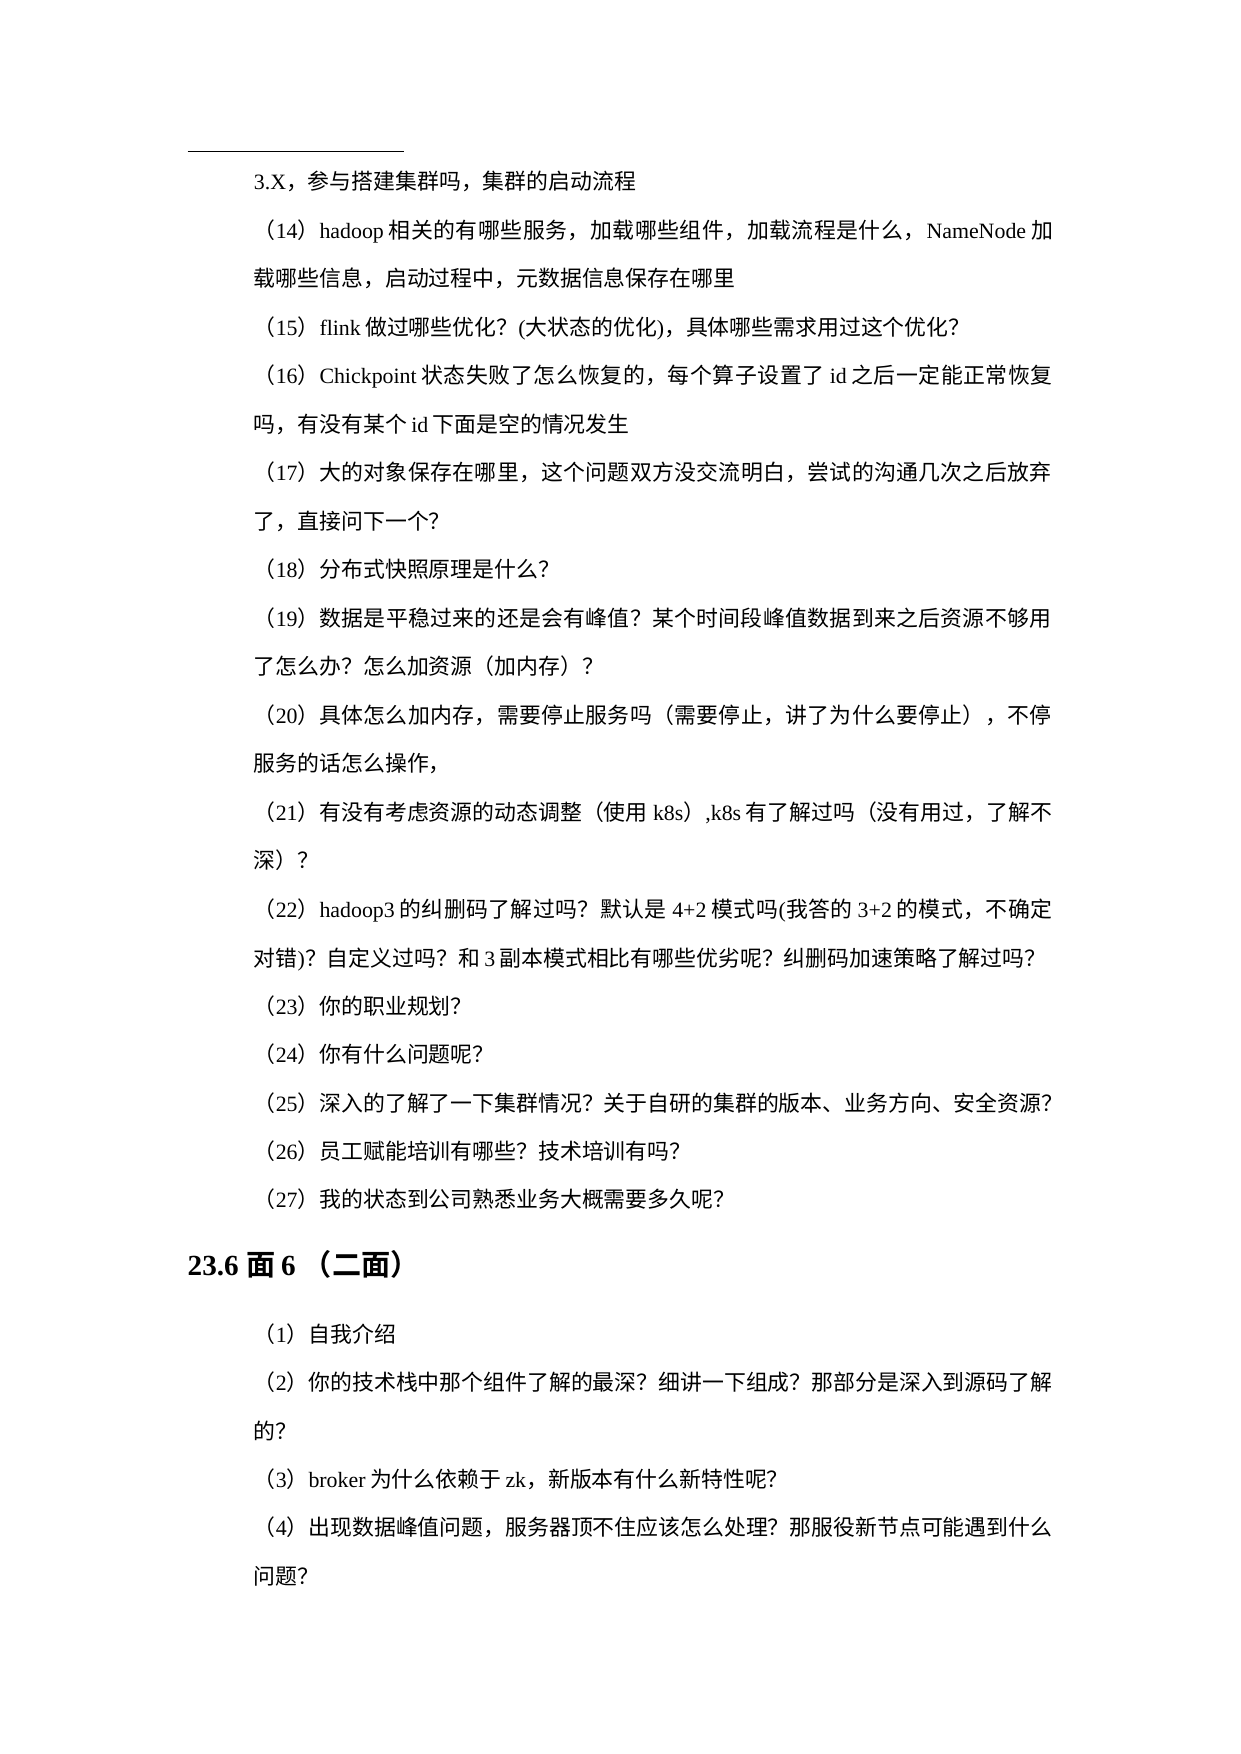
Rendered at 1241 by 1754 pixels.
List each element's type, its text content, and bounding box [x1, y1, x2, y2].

list 具体怎么加内存，需要停止服务吗（需要停止，讲了为什么要停止），不停服务的话怎么操作， [254, 697, 1053, 778]
list 数据是平稳过来的还是会有峰值？某个时间段峰值数据到来之后资源不够用了怎么办？怎么加资源（加内存）？ [254, 600, 1053, 681]
list 分布式快照原理是什么？ [254, 552, 1053, 584]
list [254, 164, 1053, 196]
list 自我介绍 [254, 1316, 1053, 1349]
list 我的状态到公司熟悉业务大概需要多久呢？ [254, 1182, 1053, 1214]
subtitle 面6 （二面） [187, 1230, 1053, 1295]
list 出现数据峰值问题，服务器顶不住应该怎么处理？那服役新节点可能遇到什么问题？ [254, 1510, 1053, 1591]
list 深入的了解了一下集群情况？关于自研的集群的版本、业务方向、安全资源？ [254, 1085, 1053, 1118]
list 员工赋能培训有哪些？技术培训有吗？ [254, 1133, 1053, 1166]
list 你的职业规划？ [254, 988, 1053, 1021]
list 有没有考虑资源的动态调整（使用k8s）,k8s有了解过吗（没有用过，了解不深）？ [254, 794, 1053, 876]
list hadoop相关的有哪些服务，加载哪些组件，加载流程是什么，NameNode加载哪些信息，启动过程中，元数据信息保存在哪里 [254, 212, 1053, 293]
list broker为什么依赖于zk，新版本有什么新特性呢？ [254, 1462, 1053, 1494]
list 你的技术栈中那个组件了解的最深？细讲一下组成？那部分是深入到源码了解的？ [254, 1364, 1053, 1446]
list 大的对象保存在哪里，这个问题双方没交流明白，尝试的沟通几次之后放弃了，直接问下一个？ [254, 455, 1053, 536]
list hadoop3的纠删码了解过吗？默认是4+2模式吗(我答的3+2的模式，不确定对错)？自定义过吗？和3副本模式相比有哪些优劣呢？纠删码加速策略了解过吗？ [254, 891, 1053, 973]
list flink做过哪些优化？(大状态的优化)，具体哪些需求用过这个优化？ [254, 309, 1053, 342]
list Chickpoint状态失败了怎么恢复的，每个算子设置了id之后一定能正常恢复吗，有没有某个id下面是空的情况发生 [254, 358, 1053, 439]
list 你有什么问题呢？ [254, 1037, 1053, 1069]
